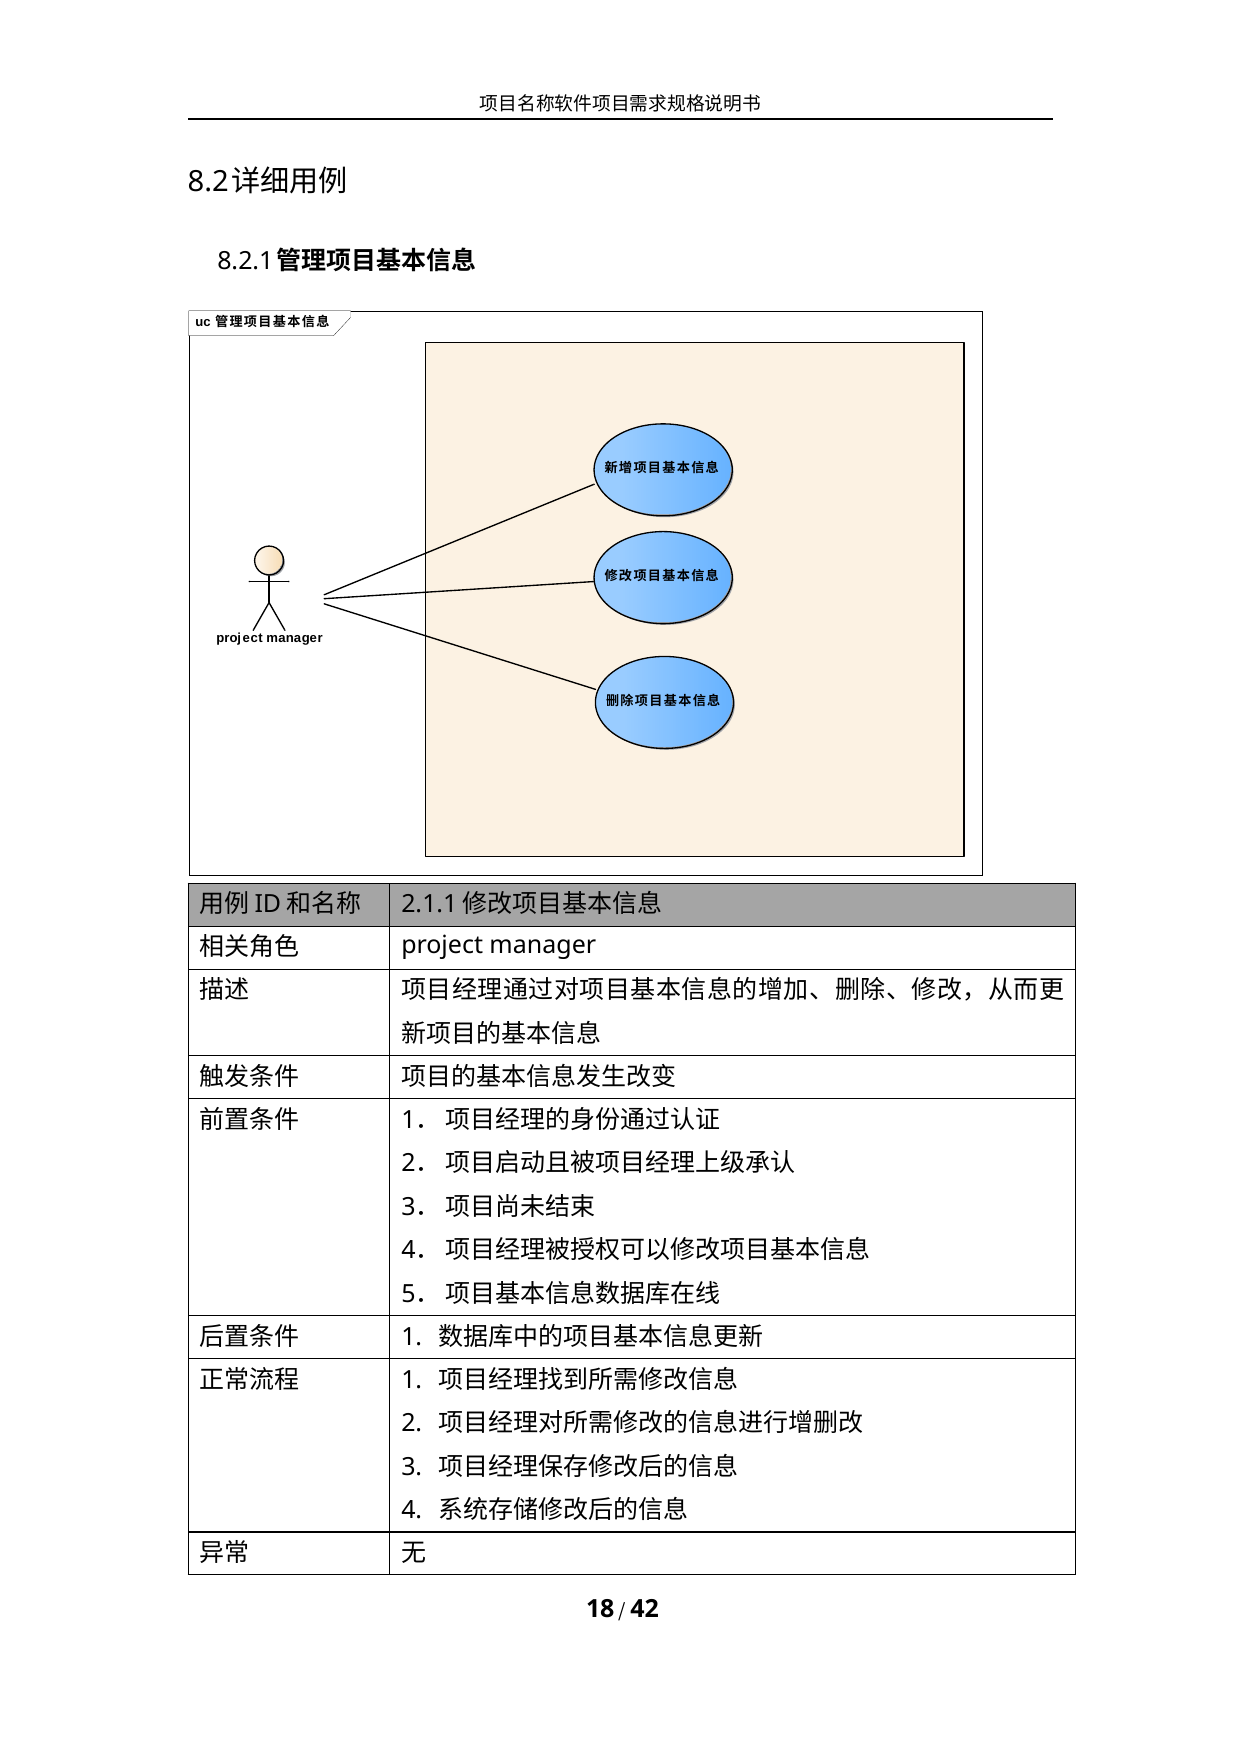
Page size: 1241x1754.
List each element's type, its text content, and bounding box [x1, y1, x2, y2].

table_cell 数据库中的项目基本信息更新 [390, 1316, 1075, 1358]
table_cell 项目经理的身份通过认证 项目启动且被项目经理上级承认 项目尚未结束 项目经理被授权可以修改项目基本信息 项目基本信息数据库在线 [390, 1099, 1075, 1315]
table_header 2.1.1修改项目基本信息 [390, 884, 1075, 926]
table_cell 异常 [189, 1533, 389, 1574]
table_cell 项目经理通过对项目基本信息的增加、删除、修改，从而更新项目的基本信息 [390, 970, 1075, 1055]
table_cell 项目的基本信息发生改变 [390, 1056, 1075, 1098]
subtitle 详细用例 [187, 157, 1053, 200]
table_cell 描述 [189, 970, 389, 1055]
subtitle 管理项目基本信息 [217, 241, 1053, 277]
table_cell 相关角色 [189, 927, 389, 969]
table_cell 触发条件 [189, 1056, 389, 1098]
table_cell 正常流程 [189, 1359, 389, 1531]
table_cell 项目经理找到所需修改信息 项目经理对所需修改的信息进行增删改 项目经理保存修改后的信息 系统存储修改后的信息 [390, 1359, 1075, 1531]
table_header 用例ID和名称 [189, 884, 389, 926]
table_cell 无 [390, 1533, 1075, 1574]
table_cell 前置条件 [189, 1099, 389, 1315]
table_cell project manager [390, 927, 1075, 969]
table_cell 后置条件 [189, 1316, 389, 1358]
